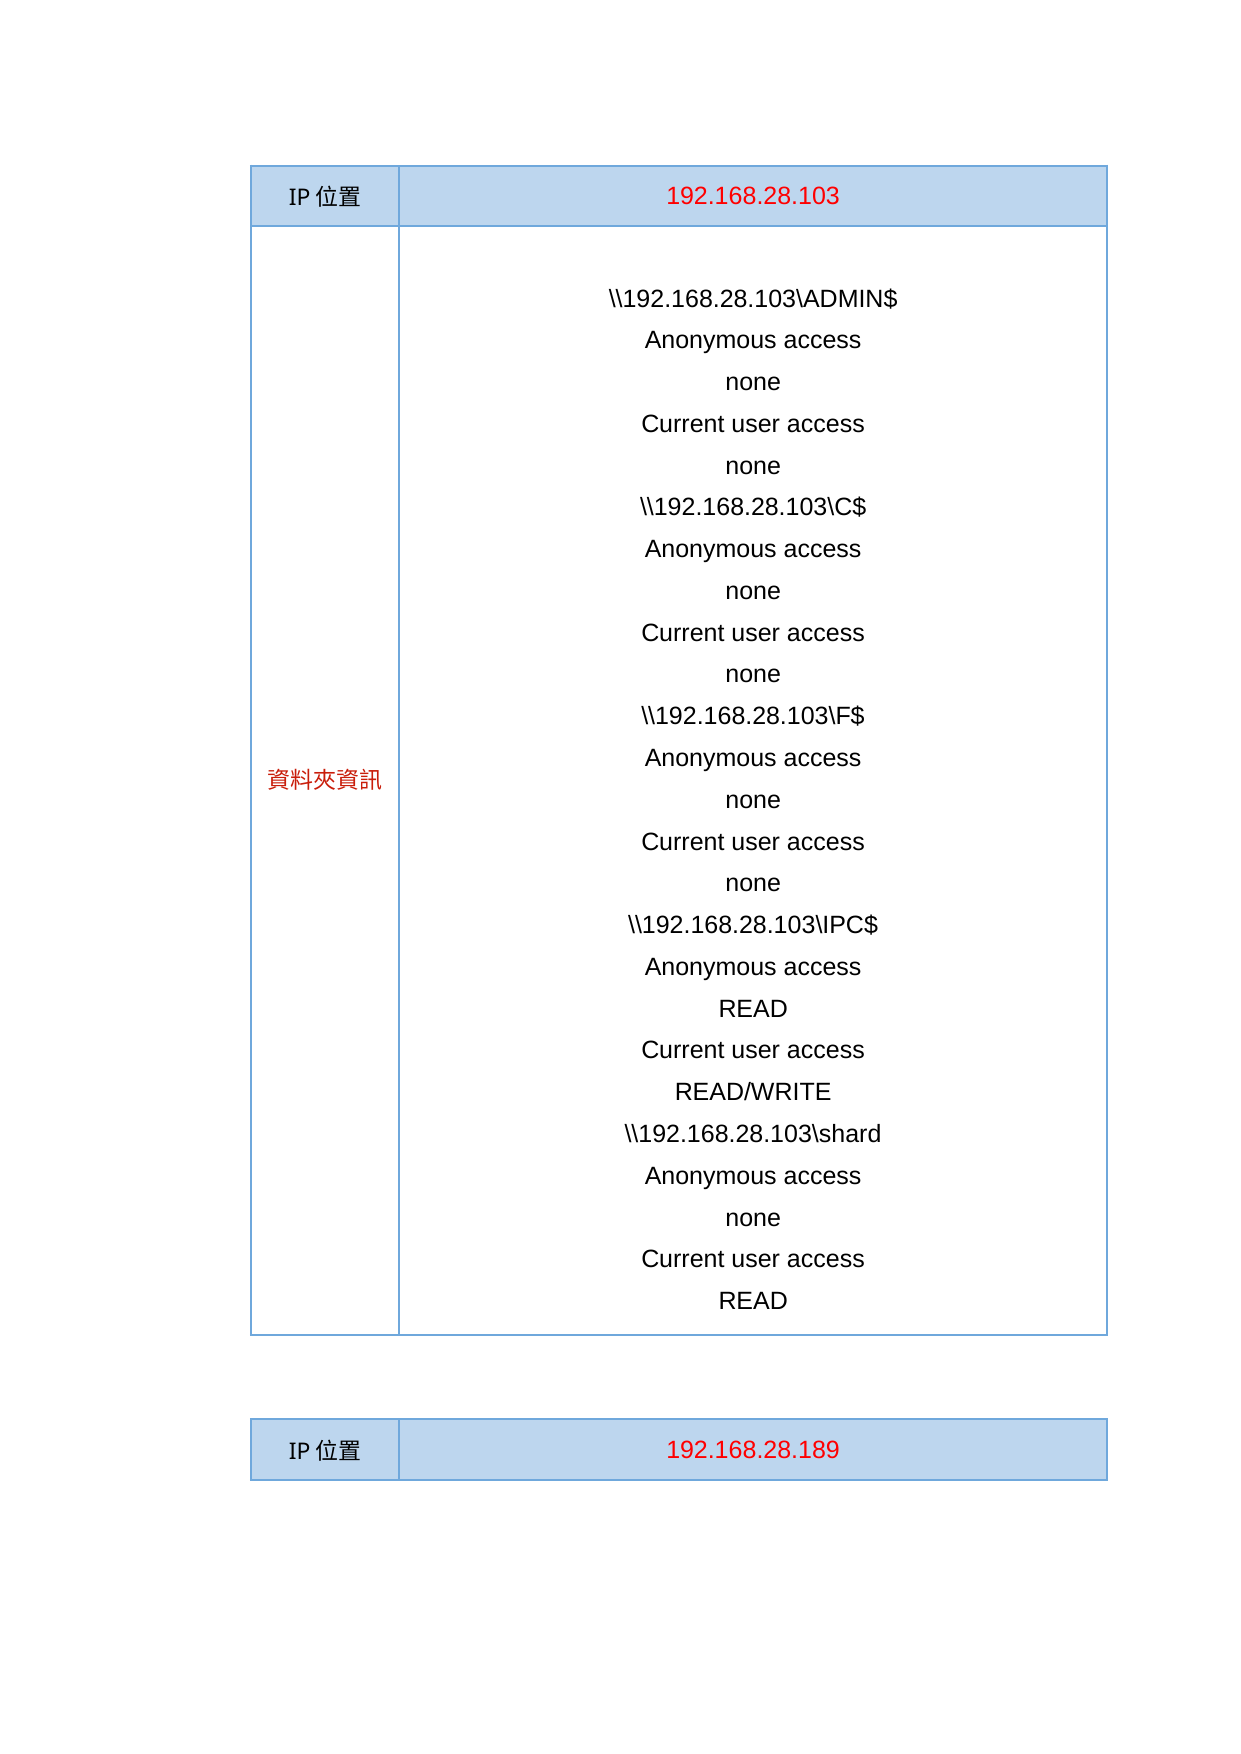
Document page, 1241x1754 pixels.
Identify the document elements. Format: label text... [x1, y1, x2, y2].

table_cell 資料夾資訊 [252, 227, 398, 1333]
table_cell \\192.168.28.103\ADMIN$ Anonymous access none Current user access none \\192.168.28.103\C$ Anonymous access none Current user access none \\192.168.28.103\F$ Anonymous access none Current user access none \\192.168.28.103\IPC$ Anonymous access READ Current user access READ/WRITE \\192.168.28.103\shard Anonymous access none Current user access READ [400, 227, 1106, 1333]
table_header 192.168.28.103 [400, 167, 1106, 225]
table_header IP位置 [252, 167, 398, 225]
table_header IP位置 [252, 1420, 398, 1479]
table_header 192.168.28.189 [400, 1420, 1106, 1479]
